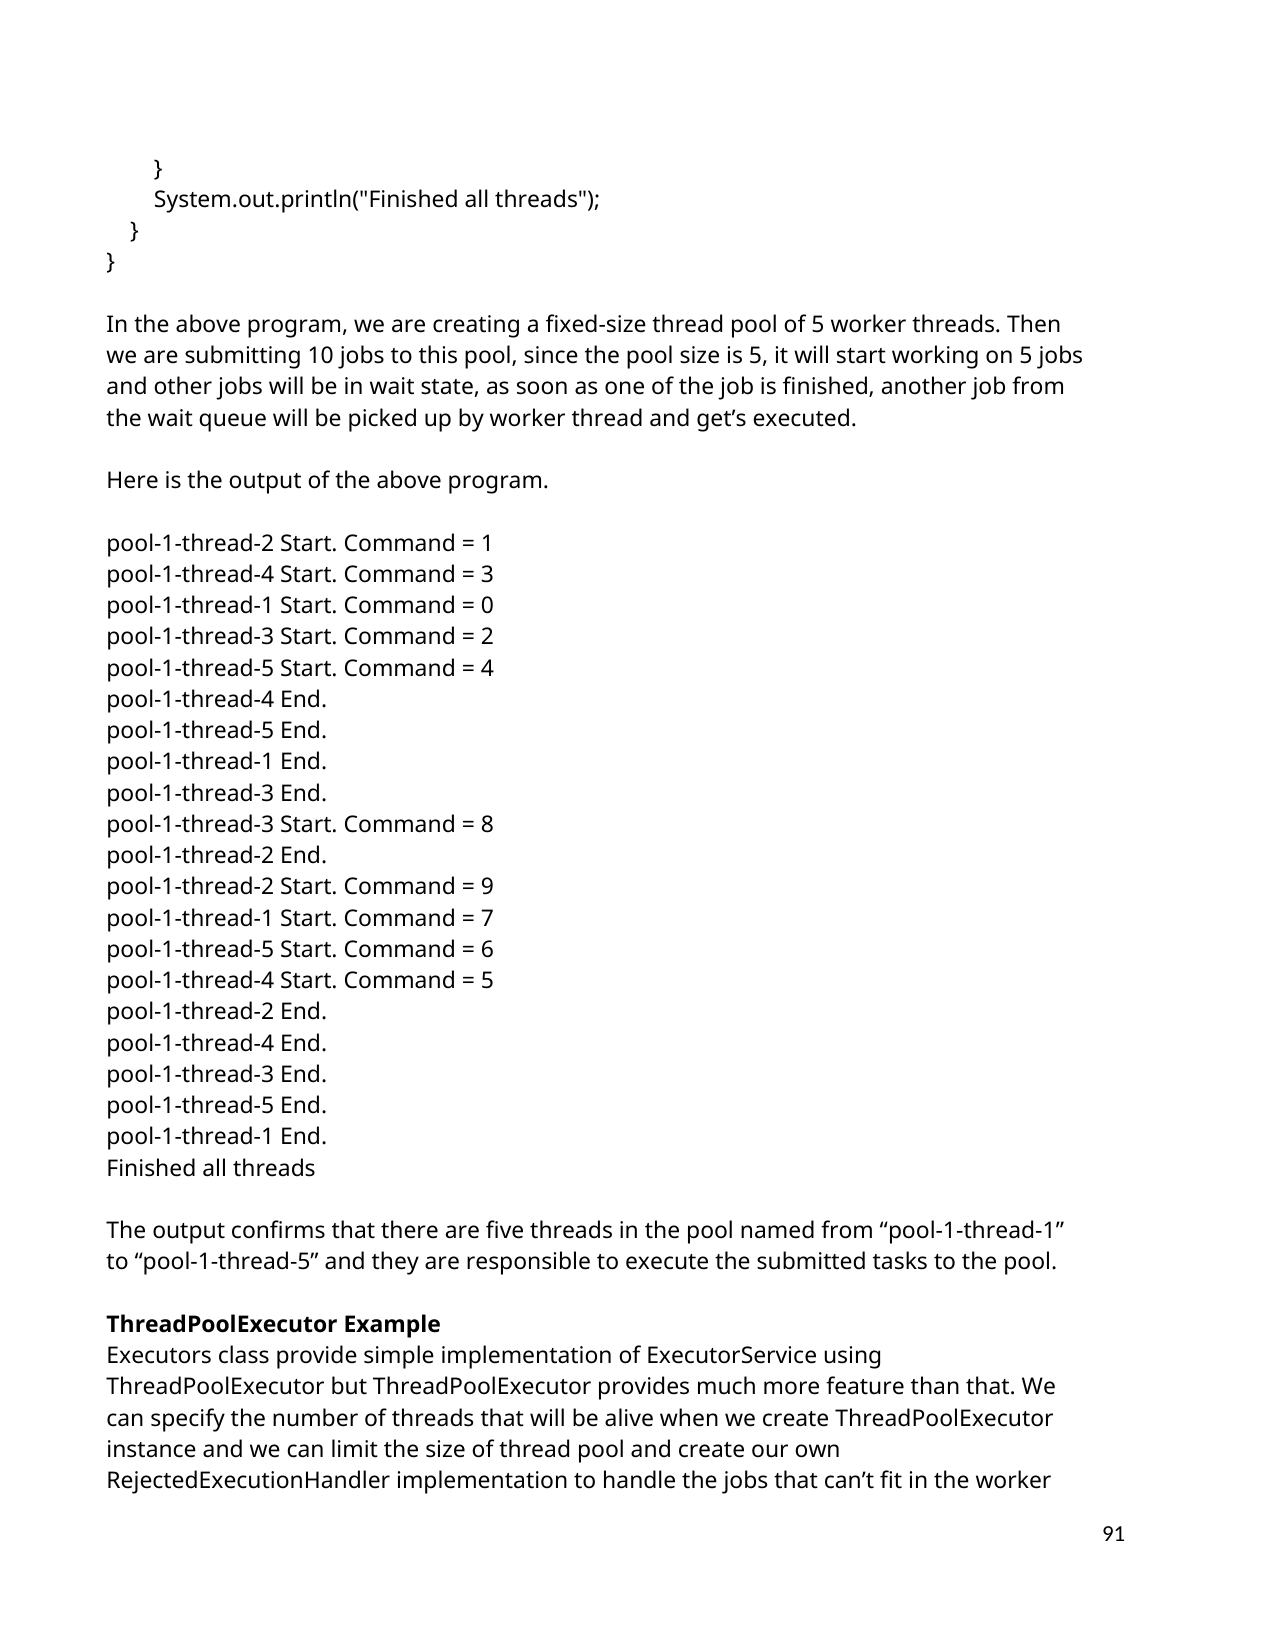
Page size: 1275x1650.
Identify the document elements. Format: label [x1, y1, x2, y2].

table_header [105, 150, 1092, 1497]
